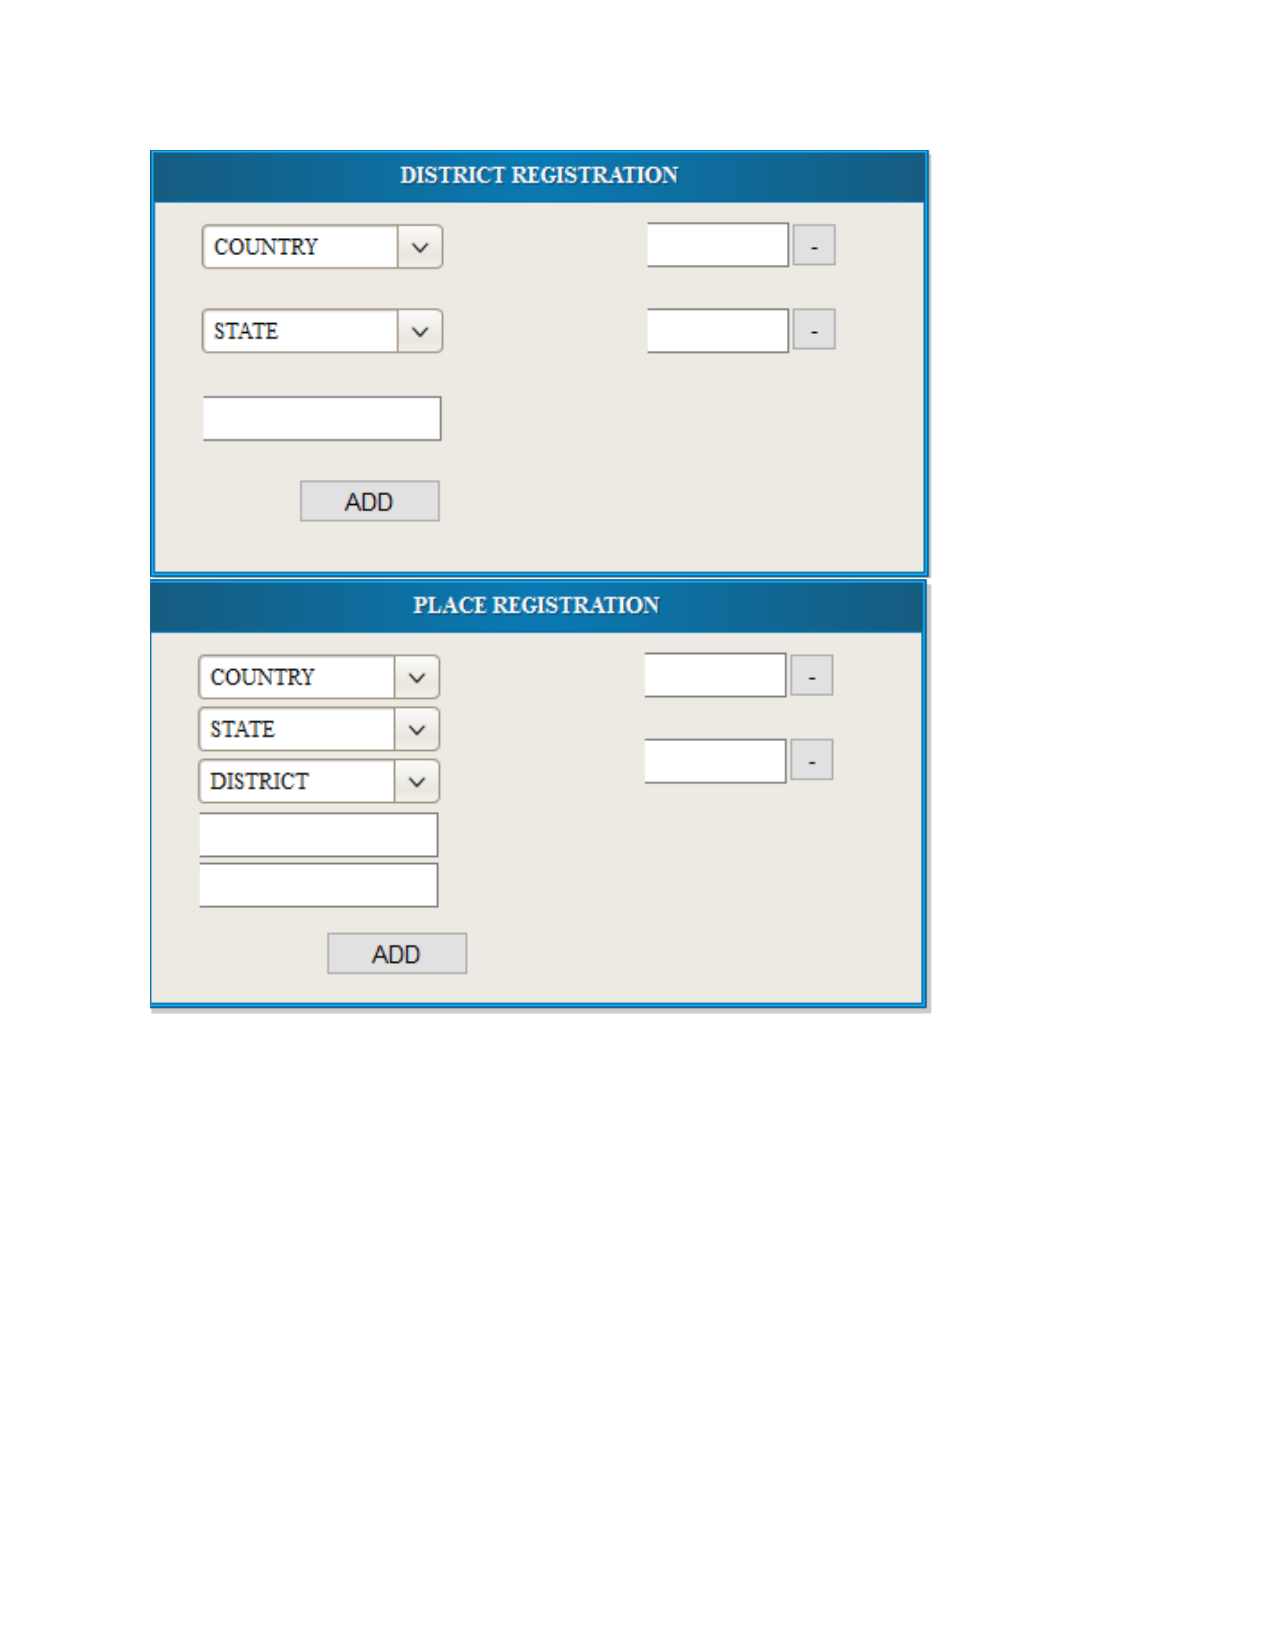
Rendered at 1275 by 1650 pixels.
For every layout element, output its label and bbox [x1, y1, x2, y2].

picture [413, 597, 488, 615]
picture [155, 203, 923, 572]
picture [150, 582, 406, 630]
picture [668, 582, 923, 630]
picture [150, 150, 932, 578]
picture [511, 152, 926, 201]
picture [492, 597, 661, 614]
picture [153, 152, 508, 201]
picture [152, 633, 921, 1003]
picture [150, 579, 932, 1014]
